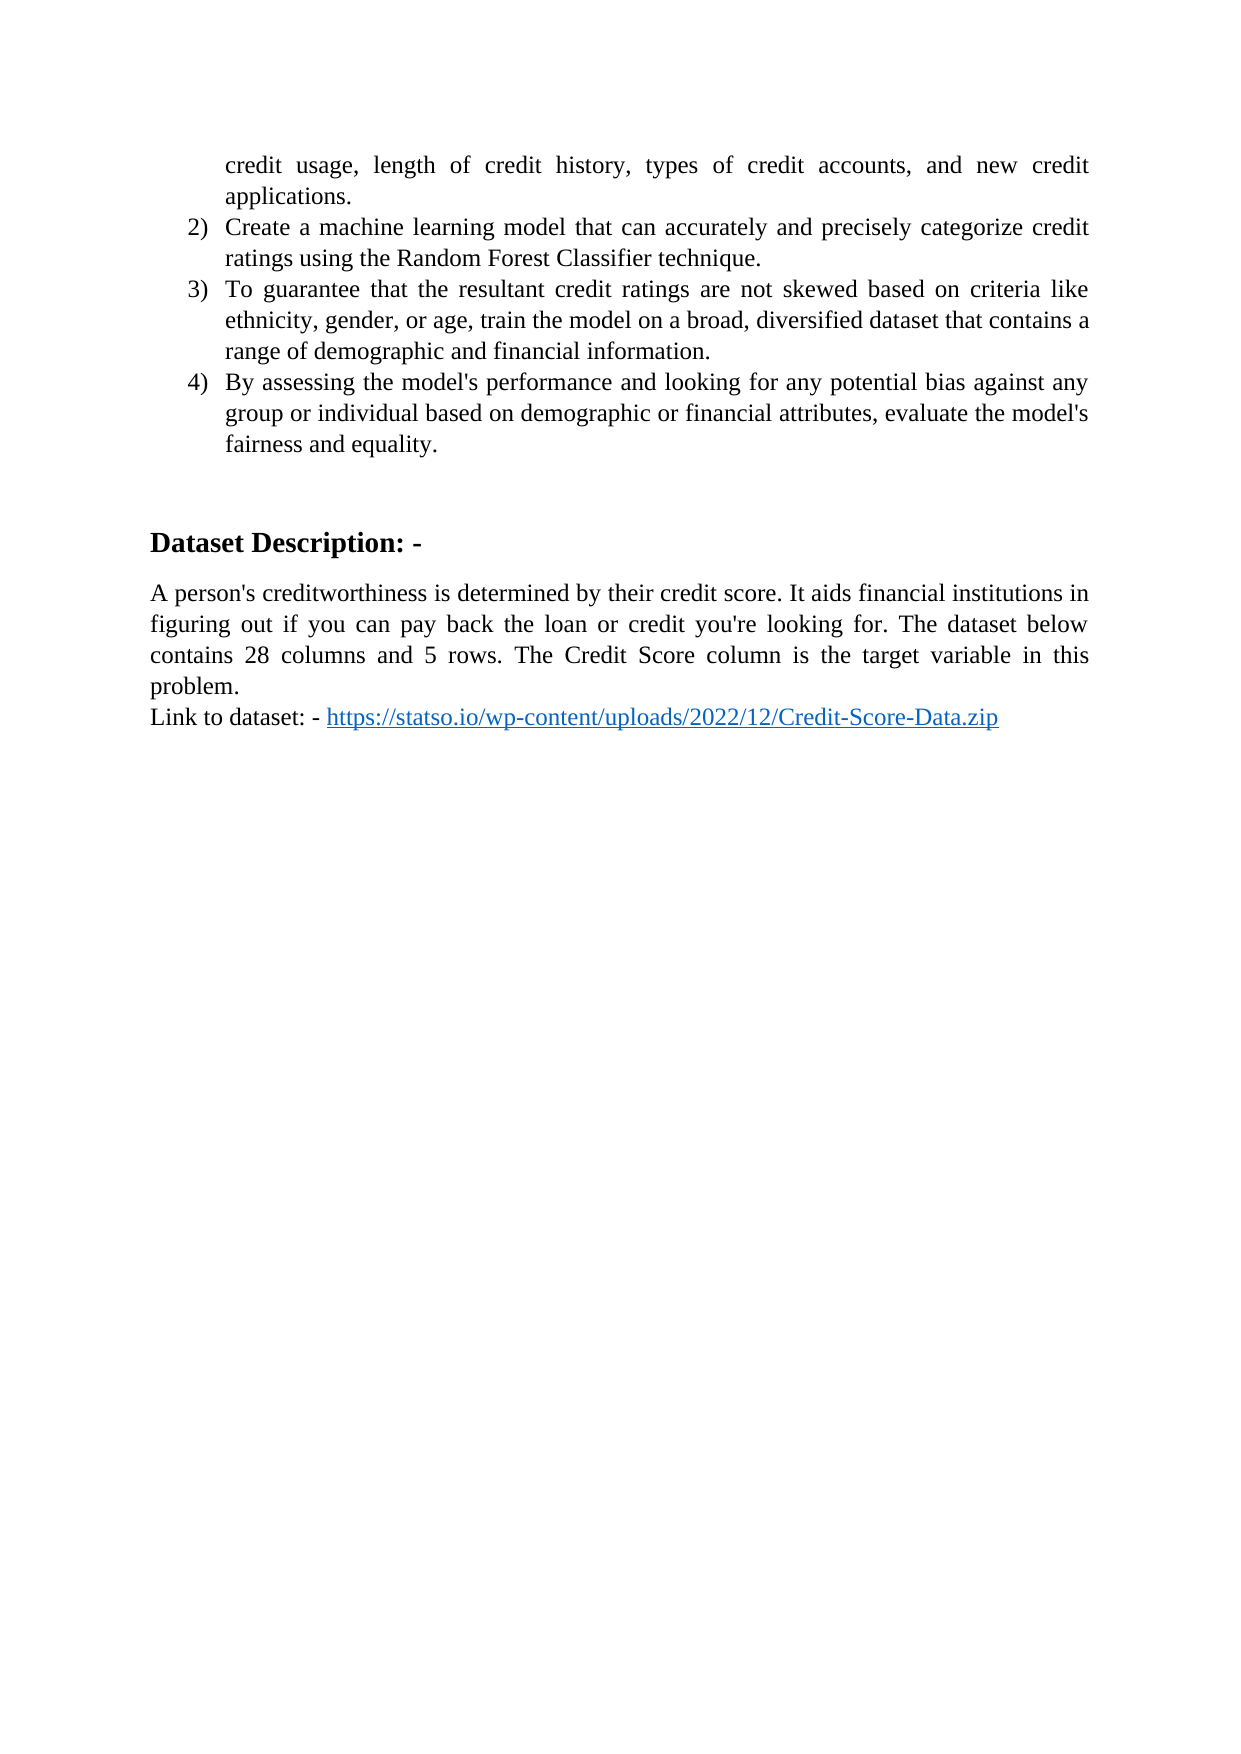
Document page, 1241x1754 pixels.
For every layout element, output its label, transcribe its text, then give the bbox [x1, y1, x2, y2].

text Link to dataset: - https://statso.io/wp-content/uploads/2022/12/Credit-Score-Data.zip [150, 702, 1090, 731]
list By assessing the model's performance and looking for any potential bias against any group or individual based on demographic or financial attributes, evaluate the model's fairness and equality. [187, 367, 1090, 458]
text Dataset Description: - [150, 525, 1090, 558]
text A person's creditworthiness is determined by their credit score. It aids financial institutions in figuring out if you can pay back the loan or credit you're looking for. The dataset below contains 28 columns and 5 rows. The Credit Score column is the target variable in this problem. [150, 578, 1090, 699]
list To guarantee that the resultant credit ratings are not skewed based on criteria like ethnicity, gender, or age, train the model on a broad, diversified dataset that contains a range of demographic and financial information. [187, 274, 1090, 365]
list Create a machine learning model that can accurately and precisely categorize credit ratings using the Random Forest Classifier technique. [187, 212, 1090, 272]
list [187, 150, 1090, 210]
